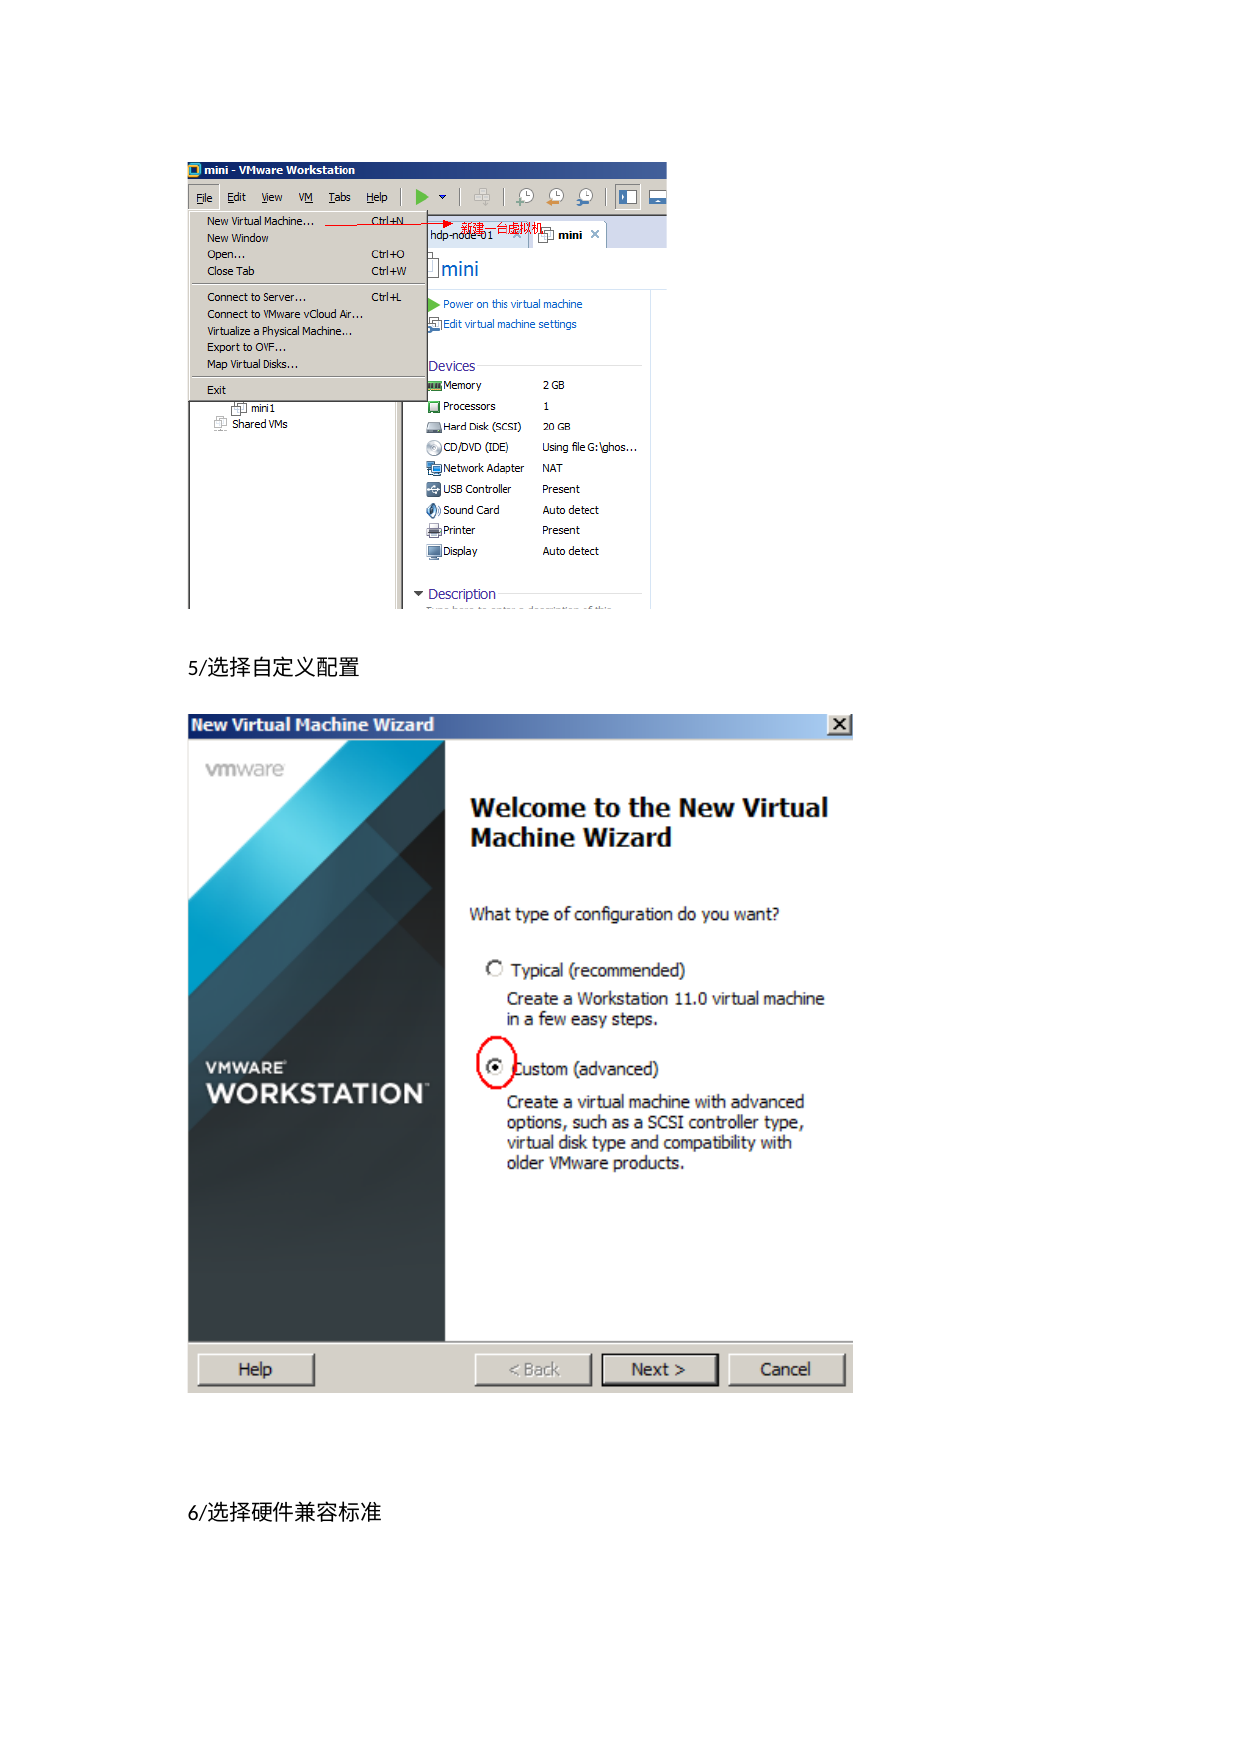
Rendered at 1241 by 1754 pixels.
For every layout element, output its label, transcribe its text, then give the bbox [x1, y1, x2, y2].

picture [187, 714, 853, 1393]
text 5/选择自定义配置 [187, 649, 1053, 682]
picture [187, 162, 667, 609]
text 6/选择硬件兼容标准 [187, 1494, 1053, 1527]
